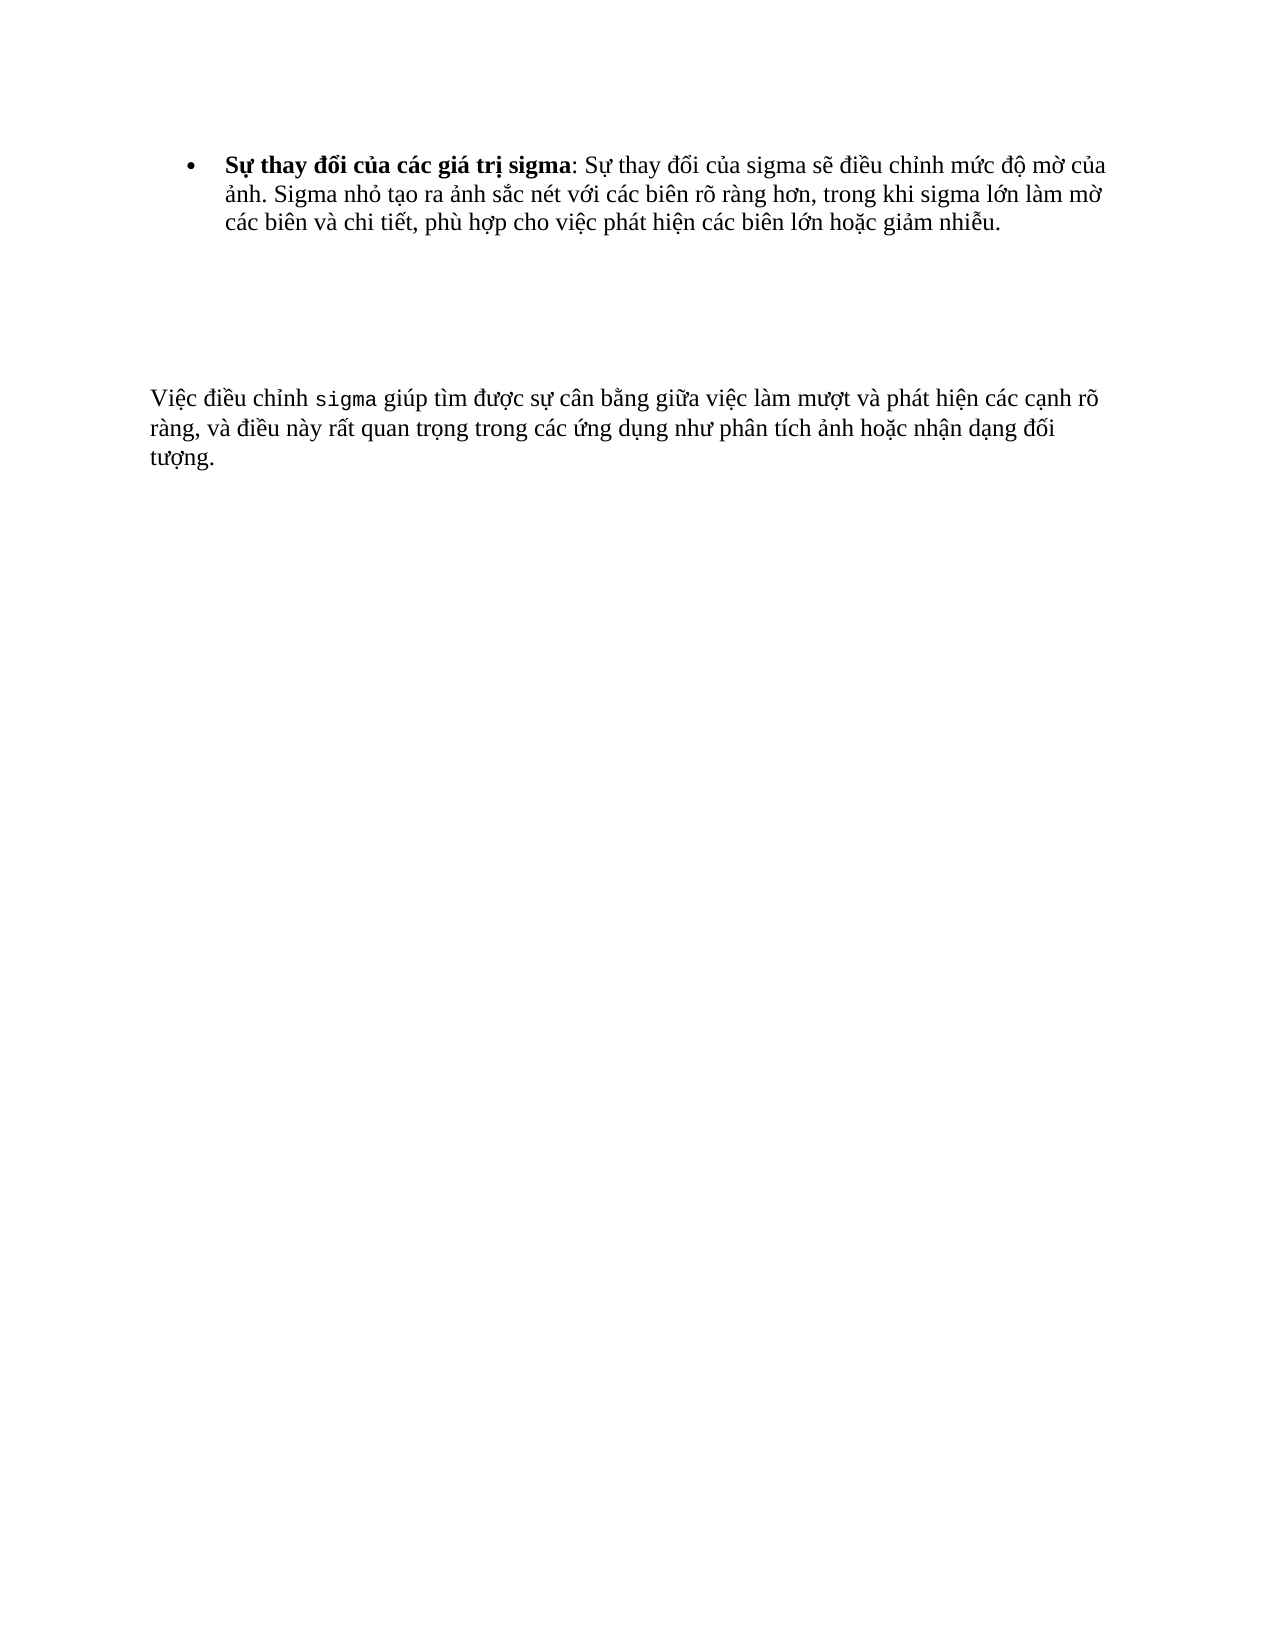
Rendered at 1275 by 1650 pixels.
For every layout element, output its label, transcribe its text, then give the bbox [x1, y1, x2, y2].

list Sự thay đổi của các giá trị sigma: Sự thay đổi của sigma sẽ điều chỉnh mức độ mờ của ảnh. Sigma nhỏ tạo ra ảnh sắc nét với các biên rõ ràng hơn, trong khi sigma lớn làm mờ các biên và chi tiết, phù hợp cho việc phát hiện các biên lớn hoặc giảm nhiễu. [187, 150, 1125, 236]
text Việc điều chỉnh sigma giúp tìm được sự cân bằng giữa việc làm mượt và phát hiện các cạnh rõ ràng, và điều này rất quan trọng trong các ứng dụng như phân tích ảnh hoặc nhận dạng đối tượng. [150, 383, 1125, 471]
